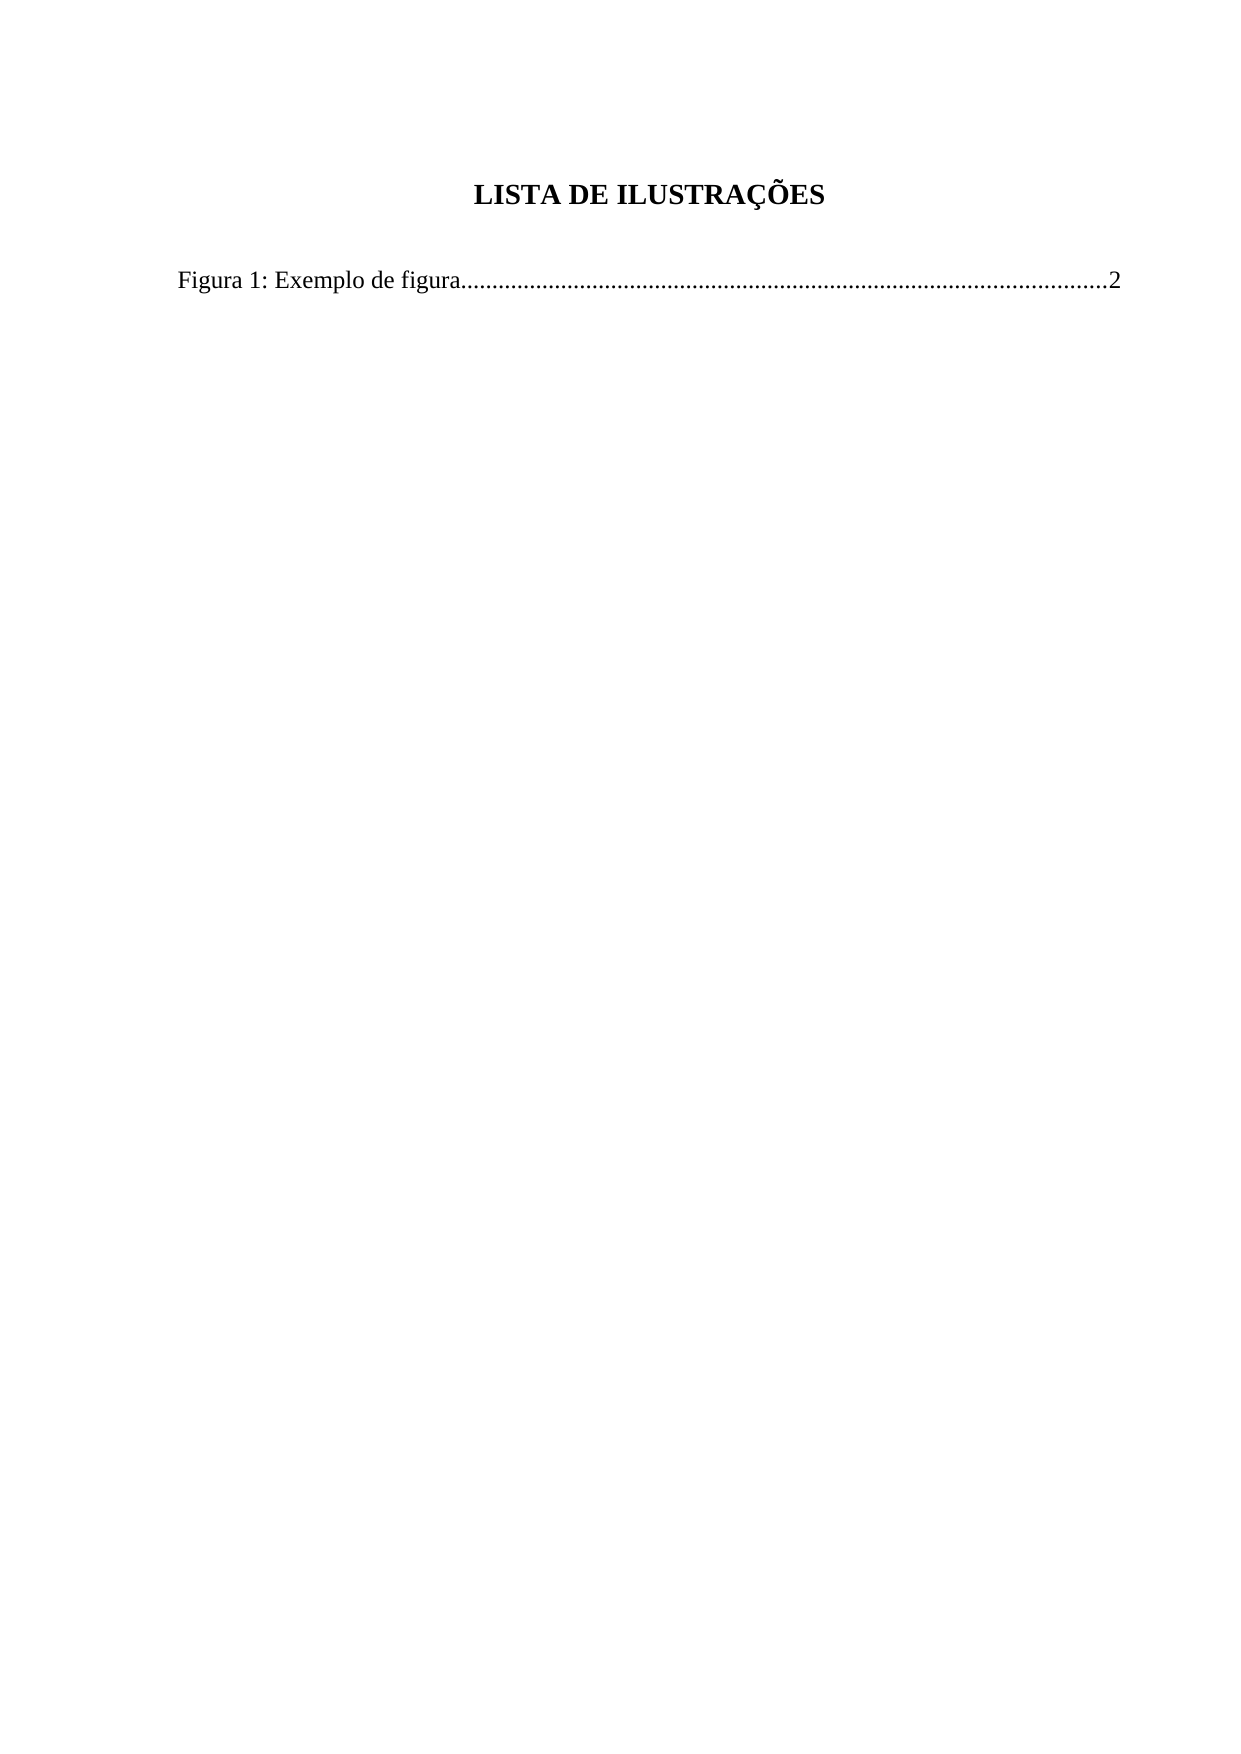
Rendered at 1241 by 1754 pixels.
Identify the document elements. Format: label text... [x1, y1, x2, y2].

text Lista de Ilustrações [177, 177, 1122, 211]
text Figura 1: Exemplo de figura. 2 [177, 265, 1122, 294]
